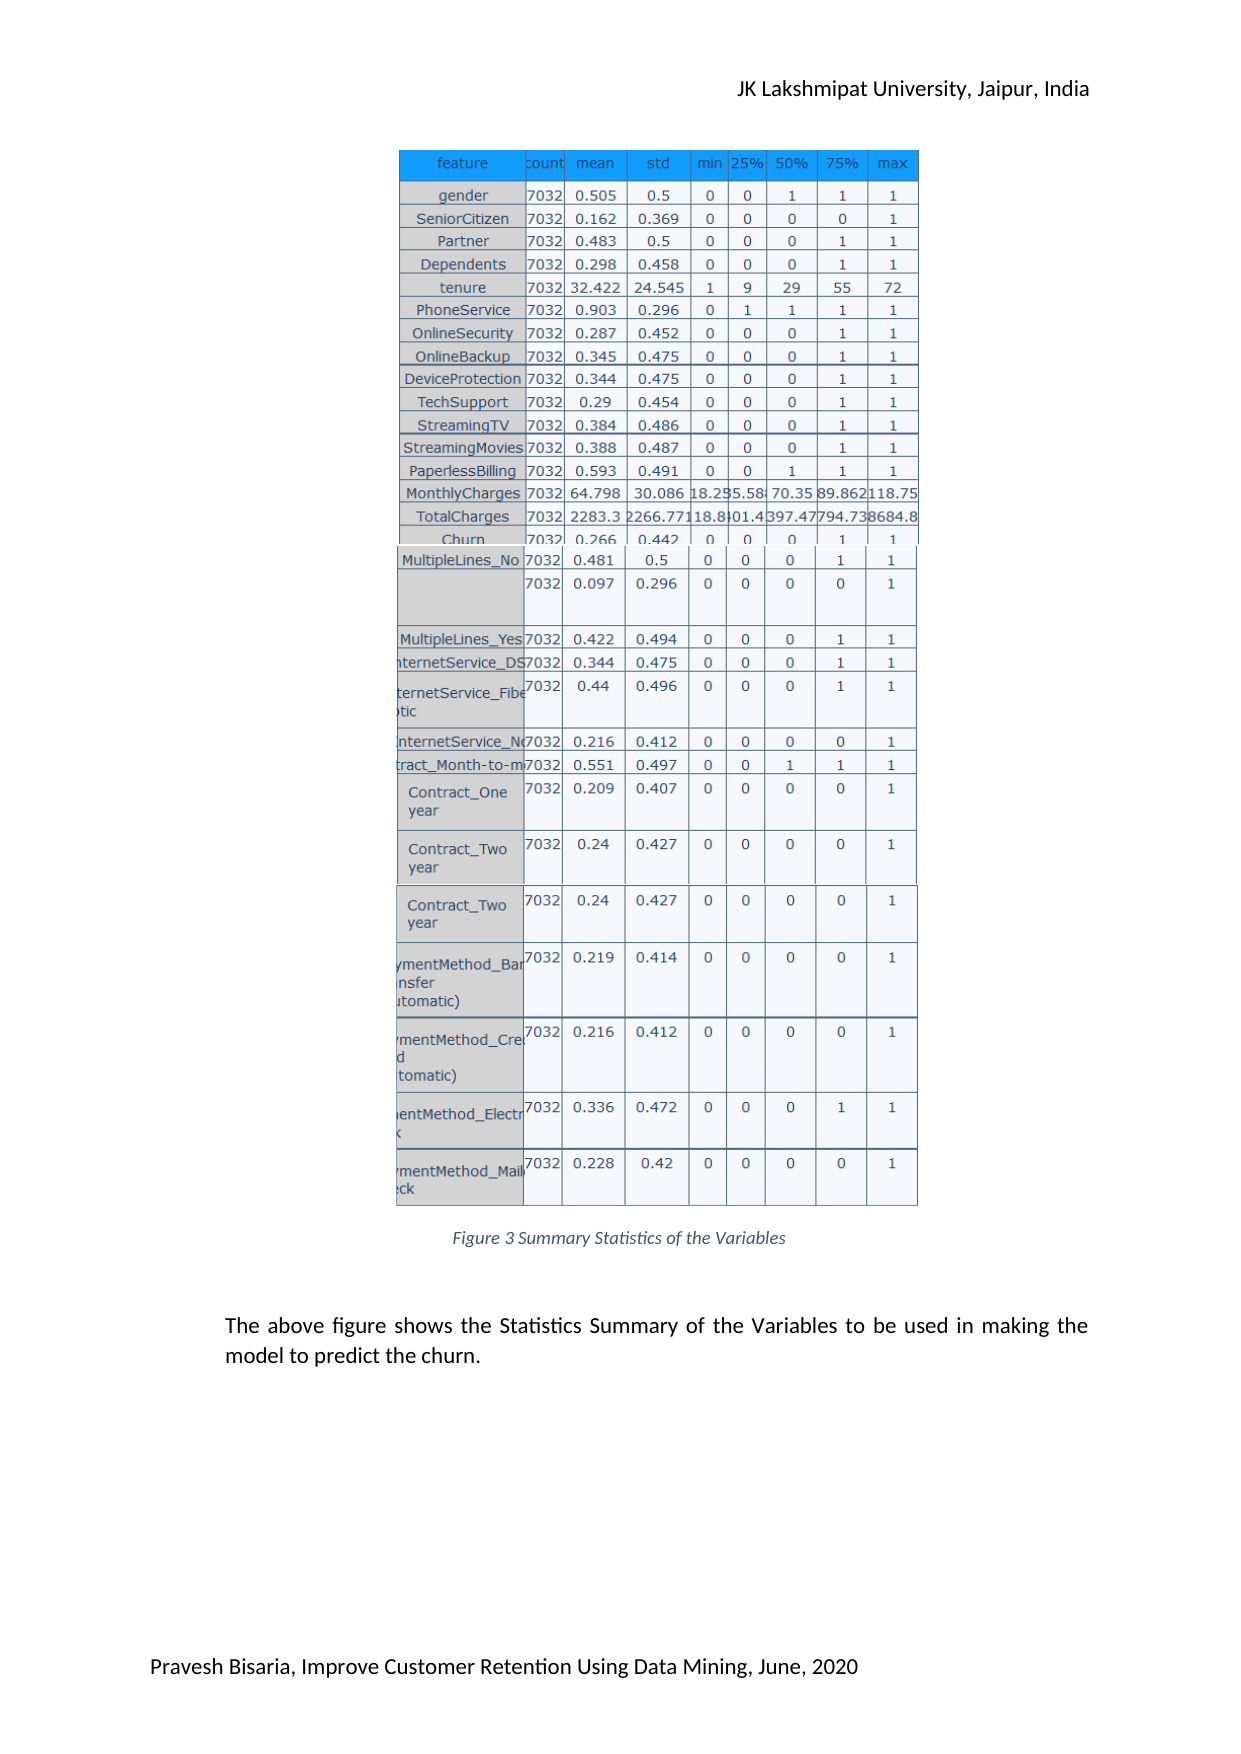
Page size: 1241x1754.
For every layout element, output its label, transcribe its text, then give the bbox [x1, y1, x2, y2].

picture [396, 885, 919, 1208]
text The above figure shows the Statistics Summary of the Variables to be used in making the model to predict the churn. [225, 1311, 1090, 1369]
picture [395, 546, 920, 884]
picture [396, 150, 920, 544]
text Figure 3 Summary Statistics of the Variables [150, 1226, 1090, 1249]
